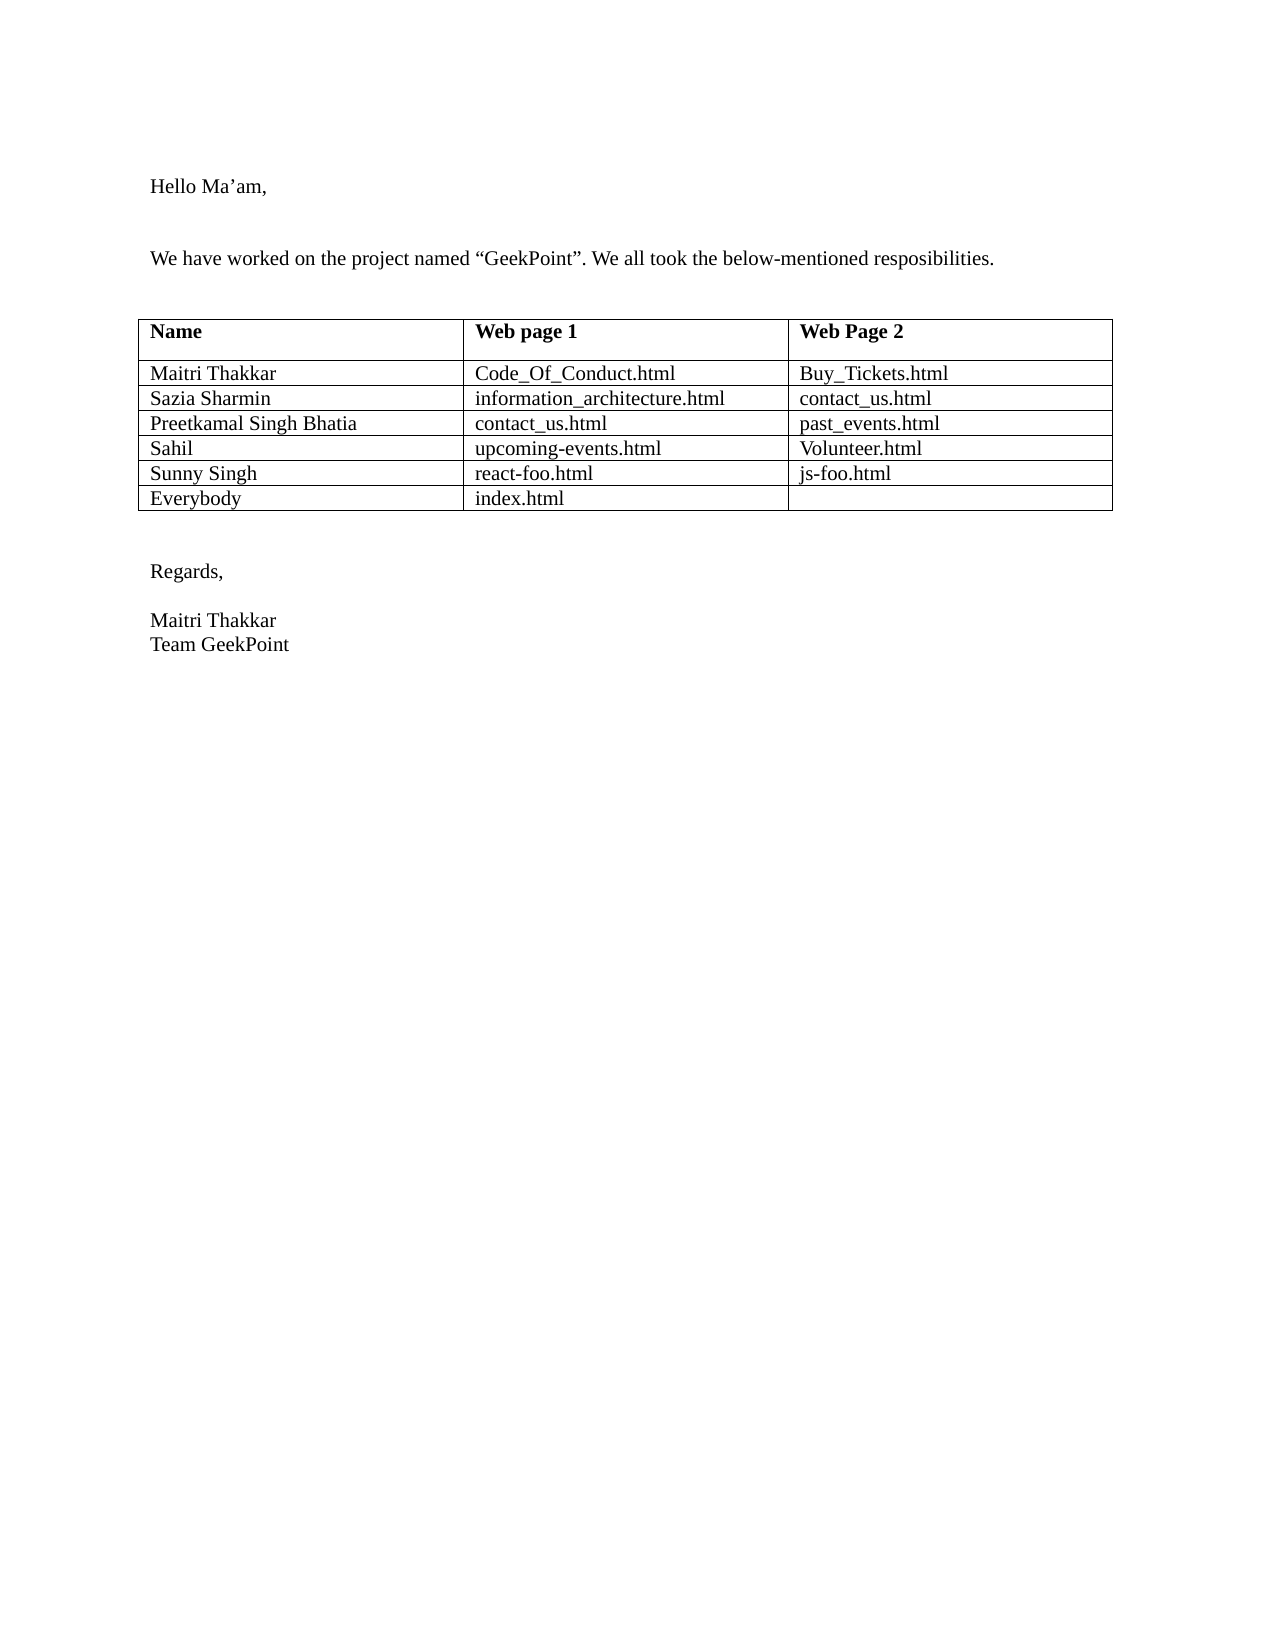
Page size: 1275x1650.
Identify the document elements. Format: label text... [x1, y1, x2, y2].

table_header Web page 1 [464, 320, 788, 359]
table_header Web Page 2 [789, 320, 1112, 359]
table_cell [789, 486, 1112, 510]
table_cell Buy_Tickets.html [789, 361, 1112, 385]
text Maitri Thakkar [150, 607, 1125, 632]
table_cell information_architecture.html [464, 386, 788, 410]
table_cell Maitri Thakkar [139, 361, 463, 385]
text We have worked on the project named “GeekPoint”. We all took the below-mentioned resposibilities. [150, 246, 1125, 270]
table_cell Sahil [139, 436, 463, 460]
table_cell Preetkamal Singh Bhatia [139, 411, 463, 435]
table_cell upcoming-events.html [464, 436, 788, 460]
table_cell contact_us.html [789, 386, 1112, 410]
text Hello Ma’am, [150, 174, 1125, 198]
table_cell index.html [464, 486, 788, 510]
table_cell contact_us.html [464, 411, 788, 435]
table_cell Everybody [139, 486, 463, 510]
table_cell Sunny Singh [139, 461, 463, 485]
text Regards, [150, 559, 1125, 583]
table_cell Code_Of_Conduct.html [464, 361, 788, 385]
text Team GeekPoint [150, 632, 1125, 656]
table_cell react-foo.html [464, 461, 788, 485]
table_cell past_events.html [789, 411, 1112, 435]
table_header Name [139, 320, 463, 359]
table_cell Sazia Sharmin [139, 386, 463, 410]
table_cell js-foo.html [789, 461, 1112, 485]
table_cell Volunteer.html [789, 436, 1112, 460]
